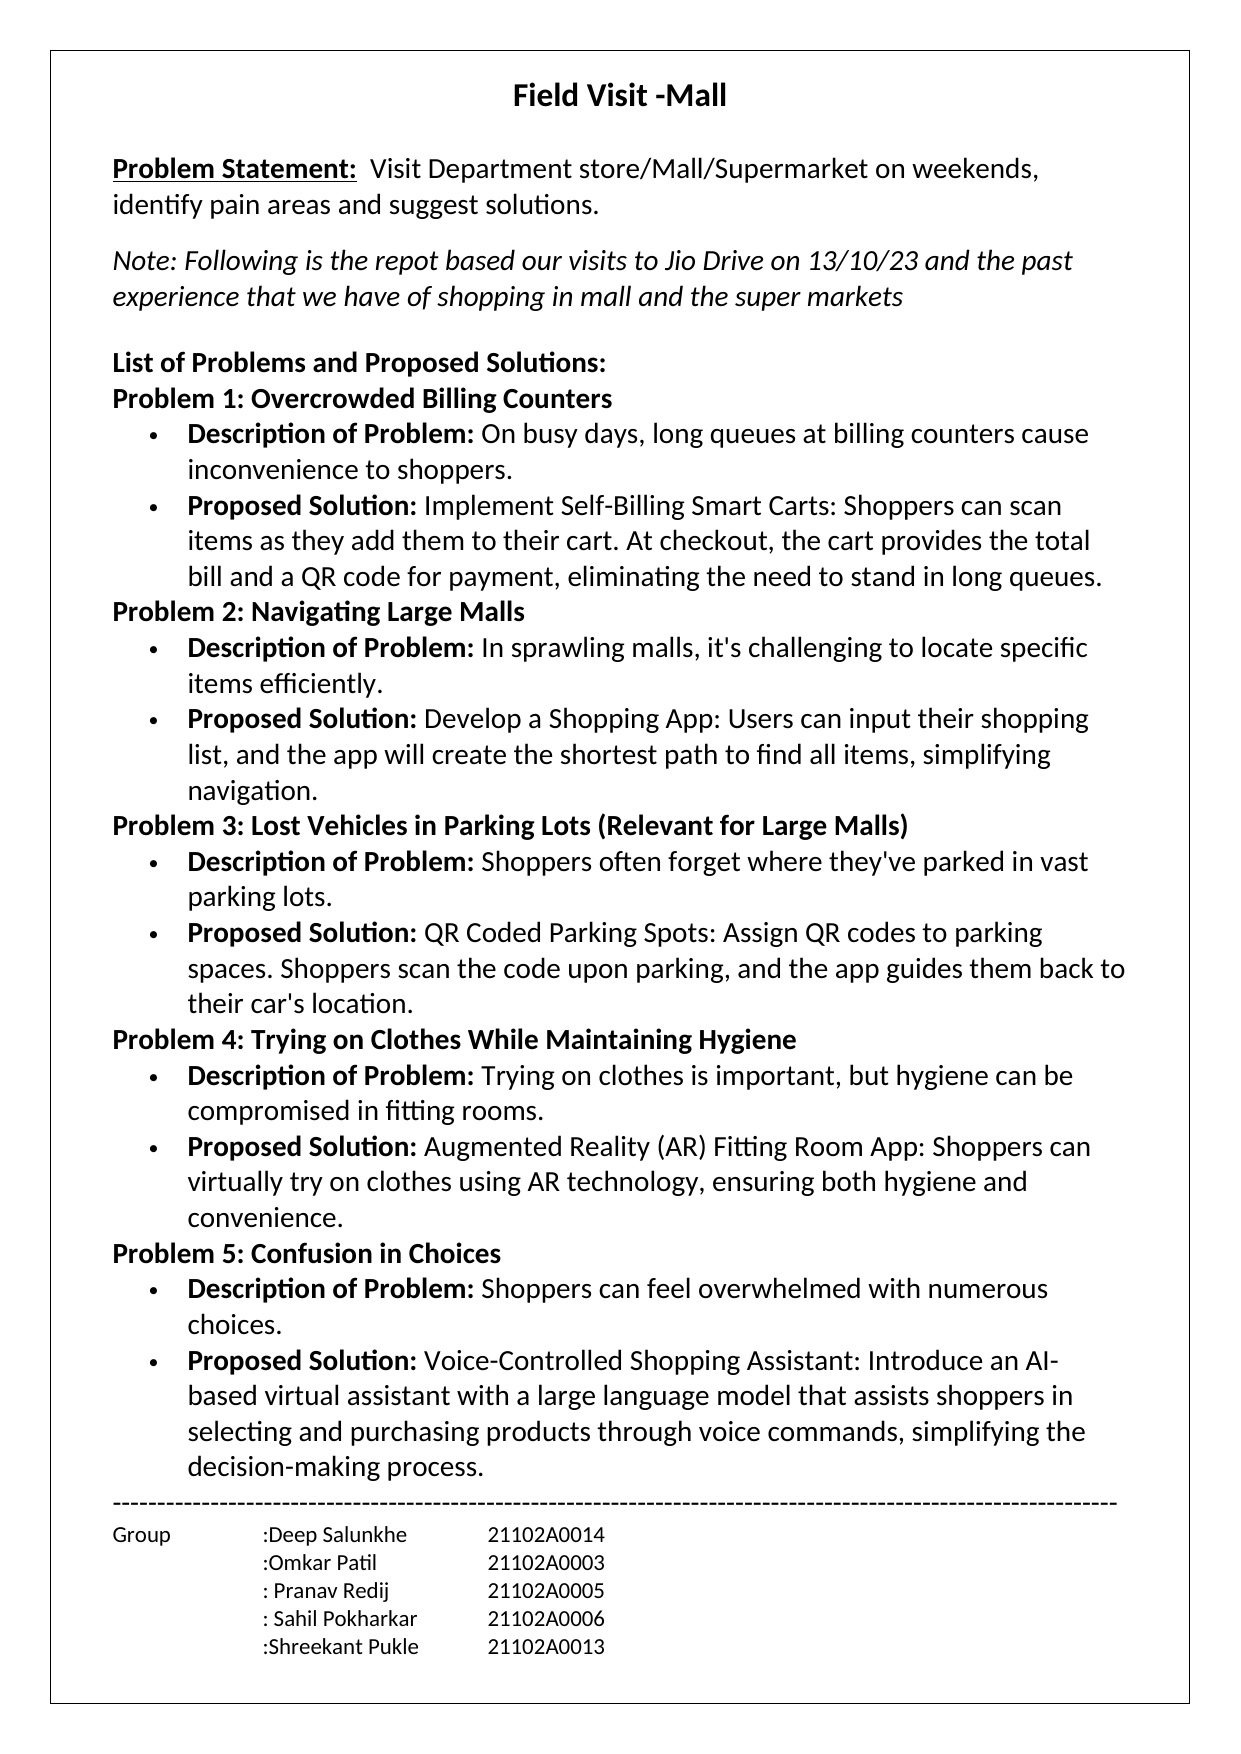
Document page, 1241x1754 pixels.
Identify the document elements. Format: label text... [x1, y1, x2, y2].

text : Pranav Redij 21102A0005 [187, 1576, 1128, 1604]
text Problem 5: Confusion in Choices [112, 1235, 1128, 1270]
list Proposed Solution: QR Coded Parking Spots: Assign QR codes to parking spaces. Shoppers scan the code upon parking, and the app guides them back to their car's location. [150, 914, 1128, 1021]
text Problem Statement: Visit Department store/Mall/Supermarket on weekends, identify pain areas and suggest solutions. [112, 150, 1128, 221]
text :Omkar Patil 21102A0003 [187, 1548, 1128, 1576]
list Description of Problem: Shoppers often forget where they've parked in vast parking lots. [150, 843, 1128, 914]
text List of Problems and Proposed Solutions: [112, 344, 1128, 380]
list Description of Problem: In sprawling malls, it's challenging to locate specific items efficiently. [150, 629, 1128, 700]
list Proposed Solution: Augmented Reality (AR) Fitting Room App: Shoppers can virtually try on clothes using AR technology, ensuring both hygiene and convenience. [150, 1128, 1128, 1235]
list Proposed Solution: Voice-Controlled Shopping Assistant: Introduce an AI-based virtual assistant with a large language model that assists shoppers in selecting and purchasing products through voice commands, simplifying the decision-making process. [150, 1342, 1128, 1484]
text ----------------------------------------------------------------------------------------------------------------- [112, 1484, 1128, 1520]
text Problem 1: Overcrowded Billing Counters [112, 380, 1128, 415]
list Description of Problem: On busy days, long queues at billing counters cause inconvenience to shoppers. [150, 415, 1128, 487]
list Proposed Solution: Develop a Shopping App: Users can input their shopping list, and the app will create the shortest path to find all items, simplifying navigation. [150, 700, 1128, 807]
text Problem 3: Lost Vehicles in Parking Lots (Relevant for Large Malls) [112, 807, 1128, 843]
list Description of Problem: Shoppers can feel overwhelmed with numerous choices. [150, 1270, 1128, 1342]
text Problem 4: Trying on Clothes While Maintaining Hygiene [112, 1021, 1128, 1057]
list Description of Problem: Trying on clothes is important, but hygiene can be compromised in fitting rooms. [150, 1057, 1128, 1128]
list Proposed Solution: Implement Self-Billing Smart Carts: Shoppers can scan items as they add them to their cart. At checkout, the cart provides the total bill and a QR code for payment, eliminating the need to stand in long queues. [150, 487, 1128, 593]
text : Sahil Pokharkar 21102A0006 [187, 1604, 1128, 1632]
text Note: Following is the repot based our visits to Jio Drive on 13/10/23 and the past experience that we have of shopping in mall and the super markets [112, 242, 1128, 313]
text :Shreekant Pukle 21102A0013 [187, 1632, 1128, 1660]
text Problem 2: Navigating Large Malls [112, 593, 1128, 629]
text Group :Deep Salunkhe 21102A0014 [112, 1520, 1128, 1548]
